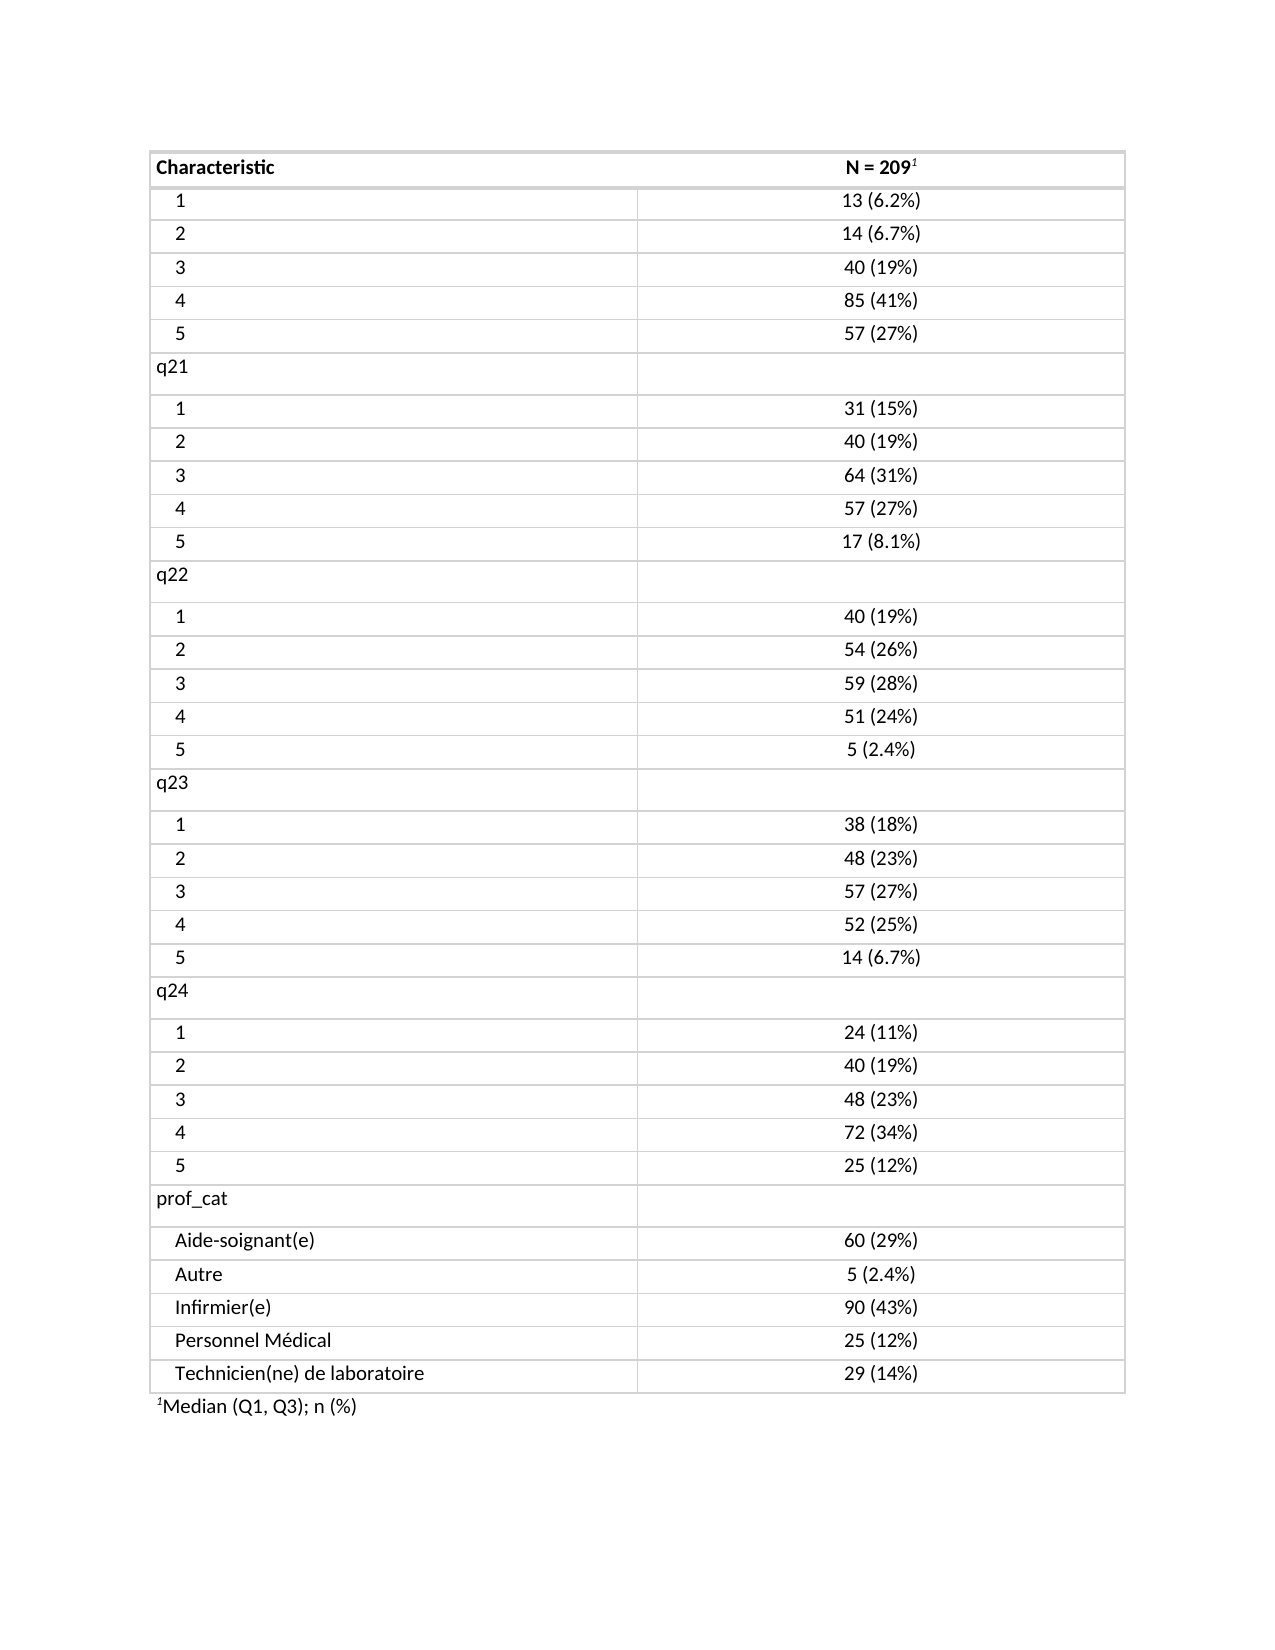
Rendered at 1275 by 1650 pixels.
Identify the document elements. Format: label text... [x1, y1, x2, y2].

table_cell q21 [151, 354, 637, 394]
table_cell 25 (12%) [638, 1152, 1124, 1184]
table_cell 57 (27%) [638, 320, 1124, 352]
table_cell 5 (2.4%) [638, 736, 1124, 768]
table_cell 3 [151, 1086, 637, 1118]
table_cell 54 (26%) [638, 637, 1124, 668]
table_cell 57 (27%) [638, 878, 1124, 909]
table_cell q22 [151, 562, 637, 602]
table_cell 24 (11%) [638, 1020, 1124, 1051]
table_cell 31 (15%) [638, 396, 1124, 427]
table_cell 59 (28%) [638, 670, 1124, 702]
table_cell 4 [151, 703, 637, 735]
table_cell 40 (19%) [638, 1053, 1124, 1084]
table_cell q23 [151, 770, 637, 810]
table_cell 4 [151, 287, 637, 319]
table_cell 2 [151, 637, 637, 668]
table_cell 3 [151, 462, 637, 493]
table_cell prof_cat [151, 1186, 637, 1226]
table_cell 2 [151, 429, 637, 460]
table_header Characteristic [151, 154, 637, 186]
table_cell [638, 562, 1124, 602]
table_cell 52 (25%) [638, 911, 1124, 943]
table_cell 3 [151, 254, 637, 286]
table_cell 1 [151, 603, 637, 635]
table_cell 29 (14%) [638, 1361, 1124, 1392]
table_cell 4 [151, 1119, 637, 1151]
table_cell 14 (6.7%) [638, 945, 1124, 976]
table_cell q24 [151, 978, 637, 1018]
table_cell 5 (2.4%) [638, 1261, 1124, 1292]
table_cell 1Median (Q1, Q3); n (%) [150, 1394, 1125, 1425]
table_cell 72 (34%) [638, 1119, 1124, 1151]
table_cell 5 [151, 1152, 637, 1184]
table_cell 2 [151, 845, 637, 876]
table_header N = 2091 [638, 154, 1124, 186]
table_cell [638, 770, 1124, 810]
table_cell 14 (6.7%) [638, 221, 1124, 252]
table_cell 85 (41%) [638, 287, 1124, 319]
table_cell 40 (19%) [638, 429, 1124, 460]
table_cell 64 (31%) [638, 462, 1124, 493]
table_cell [638, 1186, 1124, 1226]
table_cell Personnel Médical [151, 1327, 637, 1359]
table_cell 51 (24%) [638, 703, 1124, 735]
table_cell 3 [151, 878, 637, 909]
table_cell 4 [151, 911, 637, 943]
table_cell 1 [151, 396, 637, 427]
table_cell 1 [151, 190, 637, 219]
table_cell Infirmier(e) [151, 1294, 637, 1326]
table_cell 5 [151, 736, 637, 768]
table_cell 5 [151, 320, 637, 352]
table_cell 48 (23%) [638, 845, 1124, 876]
table_cell 17 (8.1%) [638, 528, 1124, 560]
table_cell Technicien(ne) de laboratoire [151, 1361, 637, 1392]
table_cell Autre [151, 1261, 637, 1292]
table_cell 5 [151, 528, 637, 560]
table_cell [638, 354, 1124, 394]
table_cell 40 (19%) [638, 254, 1124, 286]
table_cell [638, 978, 1124, 1018]
table_cell 3 [151, 670, 637, 702]
table_cell 2 [151, 1053, 637, 1084]
table_cell 4 [151, 495, 637, 527]
table_cell 1 [151, 812, 637, 843]
table_cell 60 (29%) [638, 1228, 1124, 1259]
table_cell Aide-soignant(e) [151, 1228, 637, 1259]
table_cell 38 (18%) [638, 812, 1124, 843]
table_cell 40 (19%) [638, 603, 1124, 635]
table_cell 48 (23%) [638, 1086, 1124, 1118]
table_cell 90 (43%) [638, 1294, 1124, 1326]
table_cell 25 (12%) [638, 1327, 1124, 1359]
table_cell 5 [151, 945, 637, 976]
table_cell 13 (6.2%) [638, 190, 1124, 219]
table_cell 57 (27%) [638, 495, 1124, 527]
table_cell 2 [151, 221, 637, 252]
table_cell 1 [151, 1020, 637, 1051]
